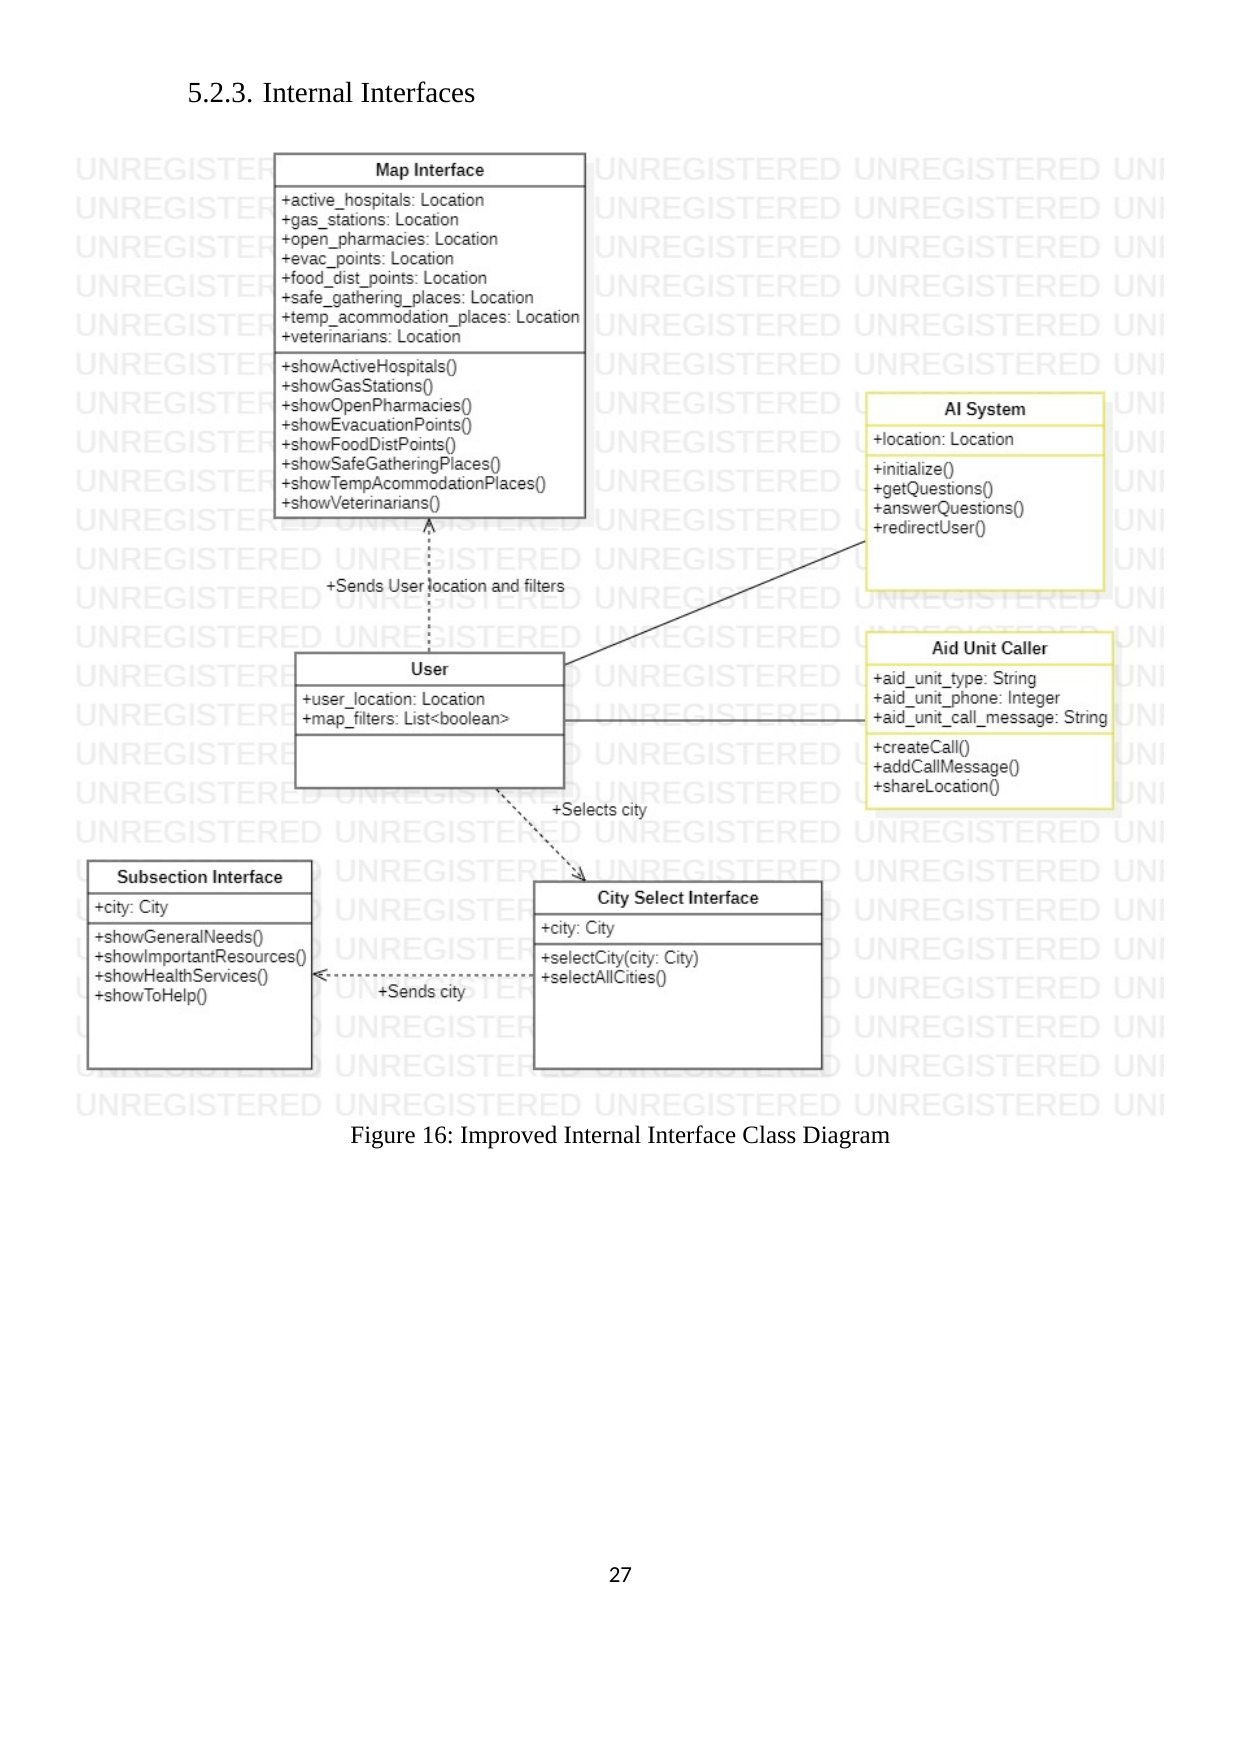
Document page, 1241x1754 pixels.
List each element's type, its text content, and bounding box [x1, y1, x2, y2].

text Internal Interfaces [187, 75, 1165, 108]
picture [75, 142, 1164, 1121]
text Figure 16: Improved Internal Interface Class Diagram [75, 1120, 1165, 1149]
